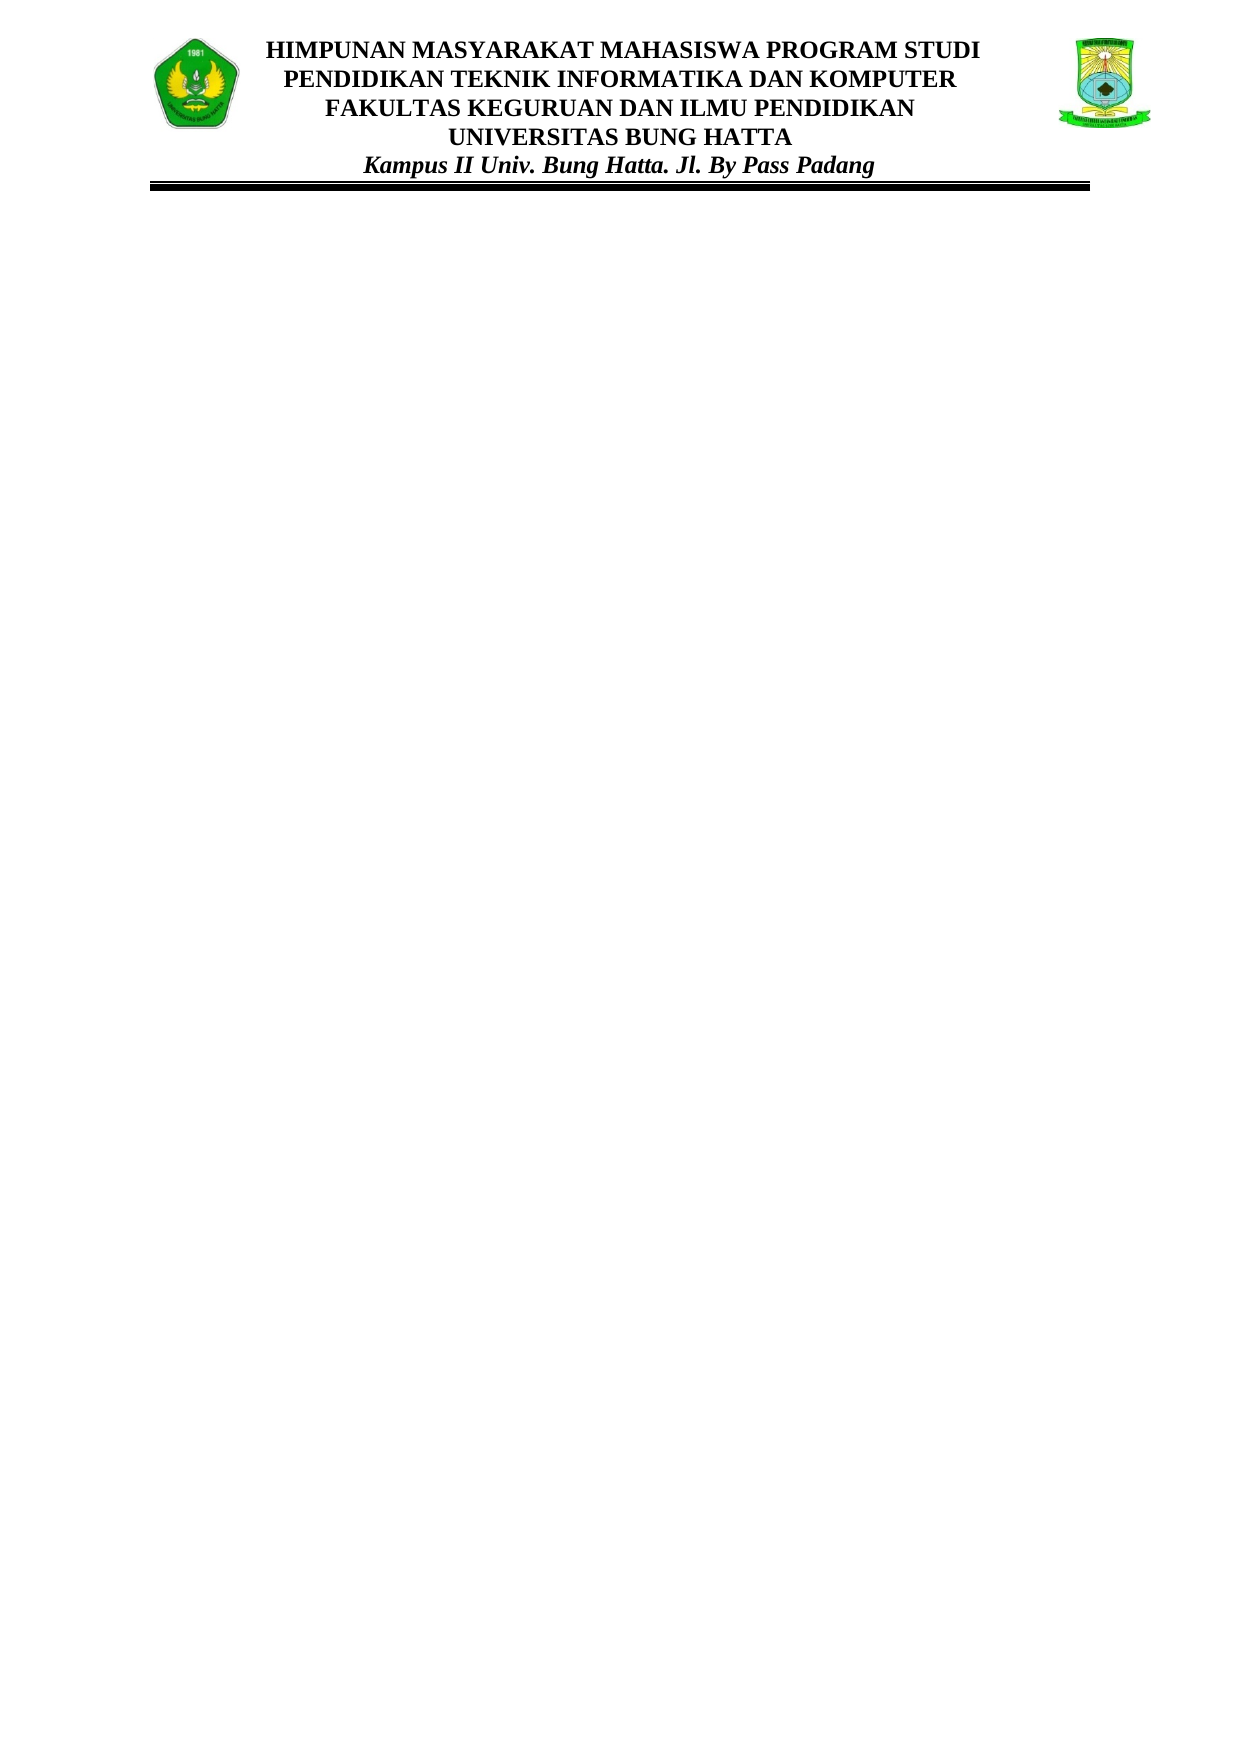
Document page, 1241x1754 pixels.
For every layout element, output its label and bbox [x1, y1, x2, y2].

picture [153, 38, 241, 132]
picture [1058, 38, 1151, 128]
